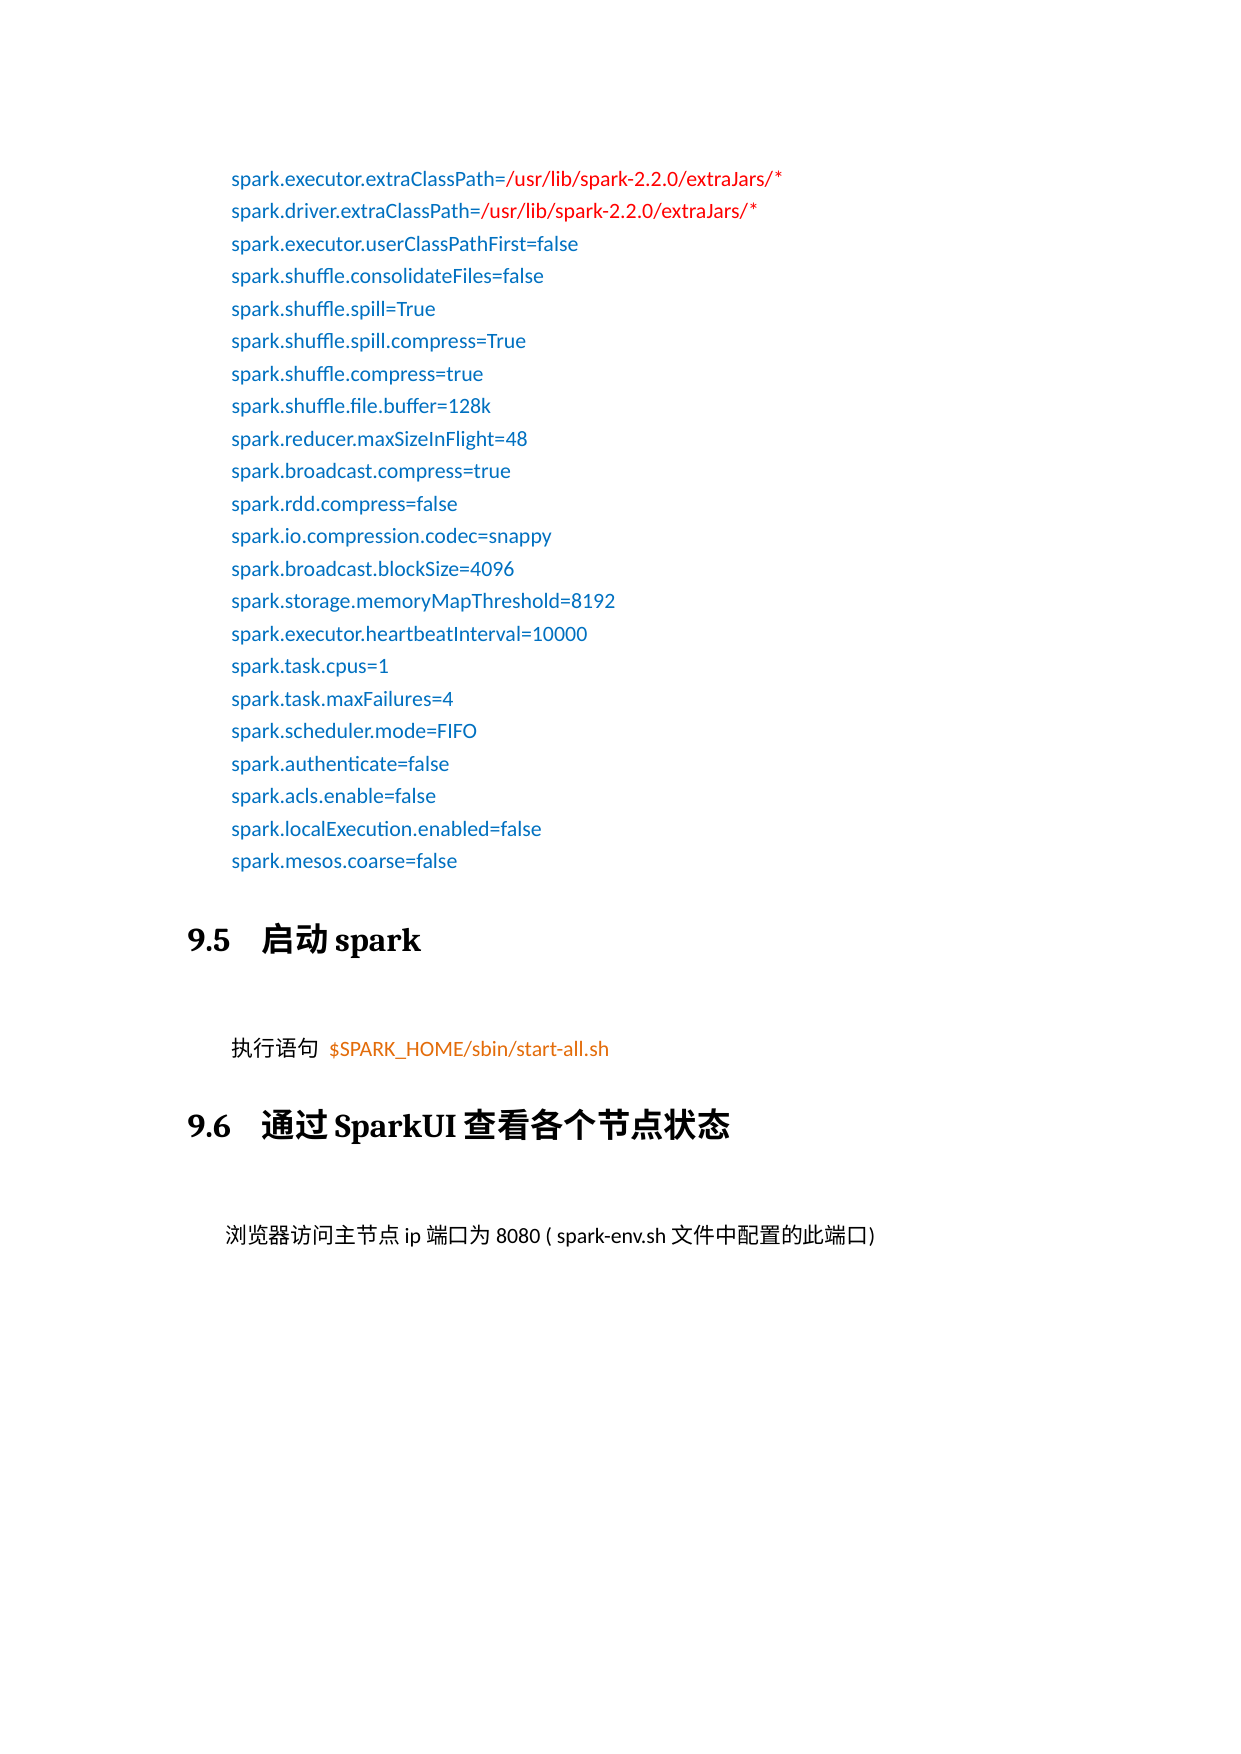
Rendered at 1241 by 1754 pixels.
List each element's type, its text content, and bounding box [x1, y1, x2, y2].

list 浏览器访问主节点ip 端口为8080 ( spark-env.sh 文件中配置的此端口) [225, 1217, 1053, 1250]
list spark.shuffle.spill.compress=True [187, 324, 1053, 357]
list spark.shuffle.compress=true [187, 357, 1053, 389]
text spark.acls.enable=false [187, 779, 1053, 812]
subtitle 通过SparkUI查看各个节点状态 [187, 1090, 1053, 1155]
text spark.authenticate=false [187, 747, 1053, 779]
text spark.rdd.compress=false [187, 487, 1053, 519]
list spark.executor.extraClassPath=/usr/lib/spark-2.2.0/extraJars/* [187, 162, 1053, 194]
text spark.task.cpus=1 [187, 649, 1053, 682]
text spark.task.maxFailures=4 [187, 682, 1053, 714]
text spark.broadcast.blockSize=4096 [187, 552, 1053, 584]
list spark.shuffle.spill=True [187, 292, 1053, 324]
list spark.shuffle.consolidateFiles=false [187, 259, 1053, 292]
text spark.scheduler.mode=FIFO [187, 714, 1053, 747]
text spark.reducer.maxSizeInFlight=48 [187, 422, 1053, 454]
text 执行语句 $SPARK_HOME/sbin/start-all.sh [187, 1031, 1053, 1063]
subtitle 启动spark [187, 904, 1053, 969]
text spark.broadcast.compress=true [187, 454, 1053, 487]
list spark.mesos.coarse=false [225, 844, 1053, 877]
list spark.executor.userClassPathFirst=false [187, 227, 1053, 259]
text spark.storage.memoryMapThreshold=8192 [187, 584, 1053, 617]
text spark.executor.heartbeatInterval=10000 [187, 617, 1053, 649]
text spark.localExecution.enabled=false [187, 812, 1053, 844]
list spark.driver.extraClassPath=/usr/lib/spark-2.2.0/extraJars/* [187, 194, 1053, 227]
list spark.shuffle.file.buffer=128k [225, 389, 1053, 422]
text spark.io.compression.codec=snappy [187, 519, 1053, 552]
